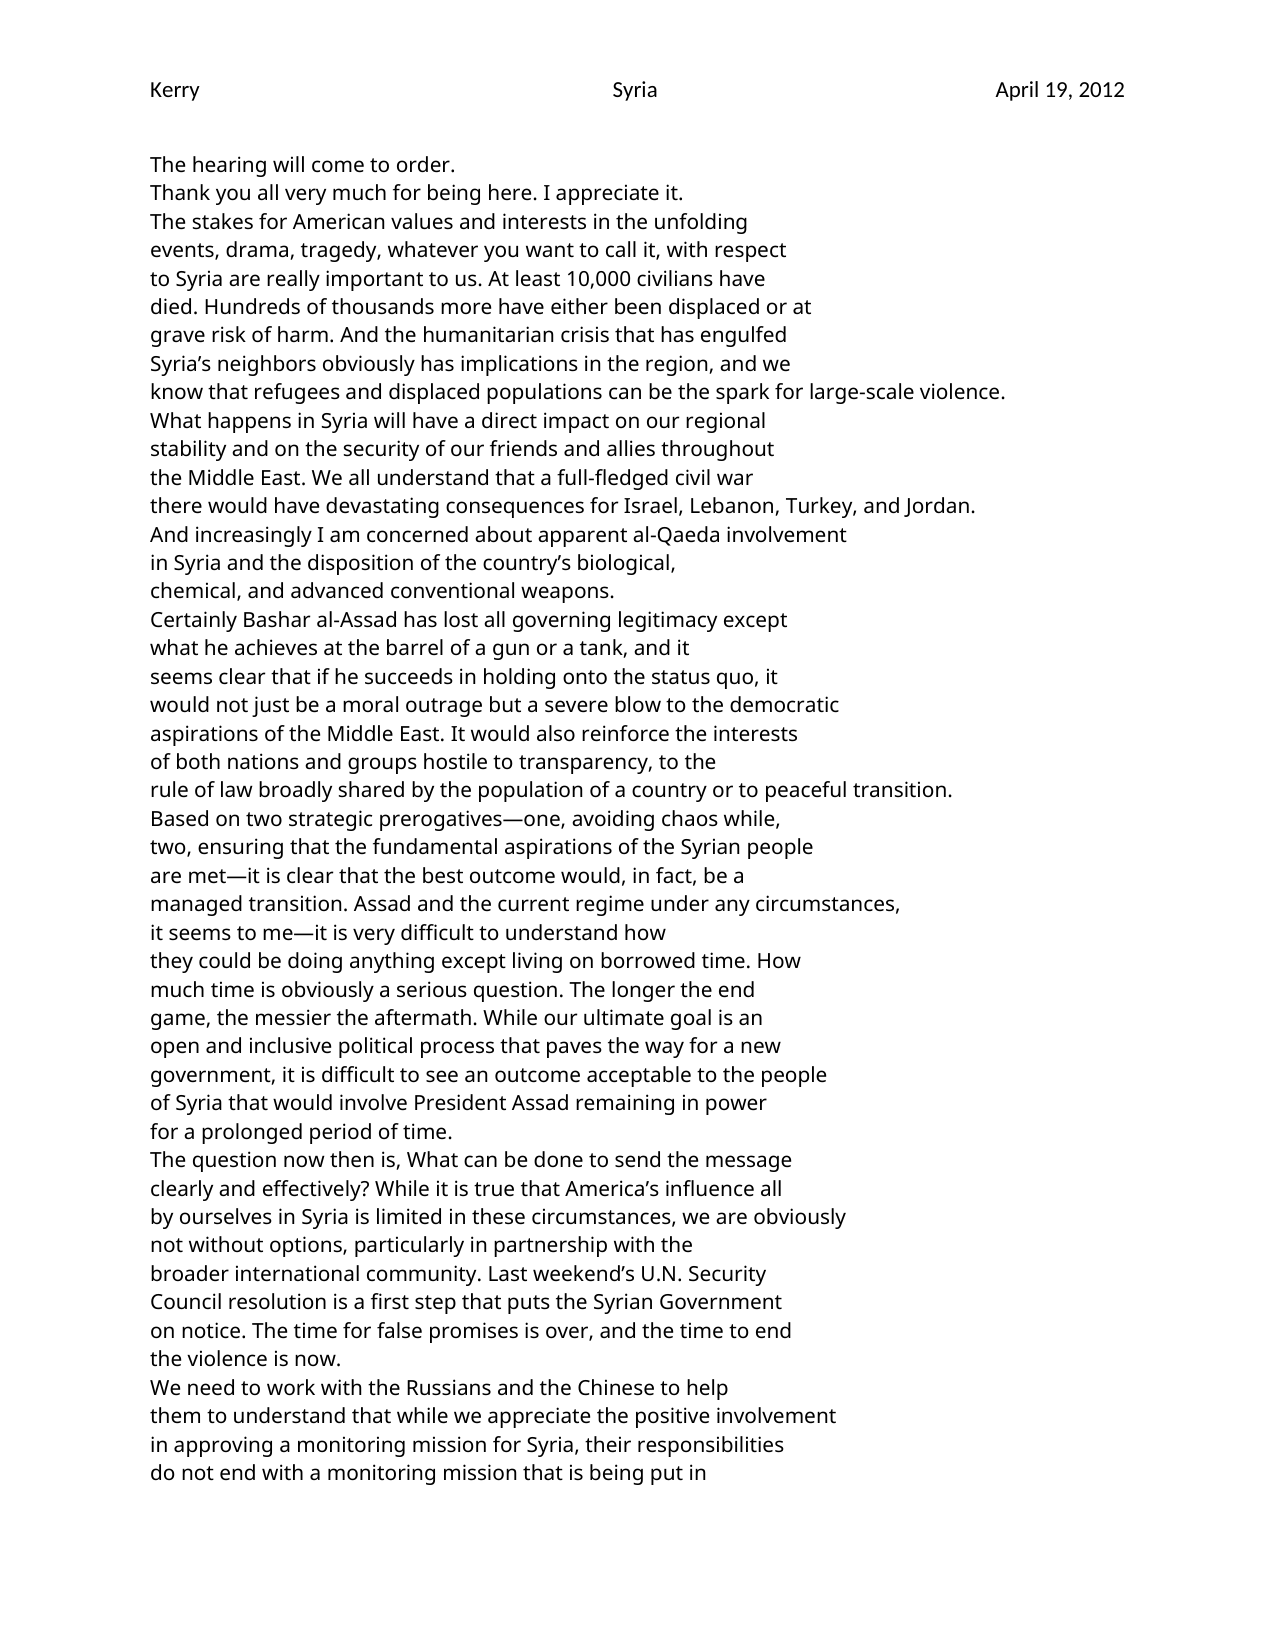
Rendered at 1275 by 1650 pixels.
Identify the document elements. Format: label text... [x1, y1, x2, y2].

text Based on two strategic prerogatives—one, avoiding chaos while, [150, 804, 1125, 832]
text Council resolution is a first step that puts the Syrian Government [150, 1287, 1125, 1316]
text it seems to me—it is very difficult to understand how [150, 918, 1125, 946]
text of Syria that would involve President Assad remaining in power [150, 1088, 1125, 1117]
text We need to work with the Russians and the Chinese to help [150, 1373, 1125, 1401]
text What happens in Syria will have a direct impact on our regional [150, 406, 1125, 434]
text in Syria and the disposition of the country’s biological, [150, 548, 1125, 577]
text would not just be a moral outrage but a severe blow to the democratic [150, 690, 1125, 719]
text in approving a monitoring mission for Syria, their responsibilities [150, 1430, 1125, 1458]
text open and inclusive political process that paves the way for a new [150, 1032, 1125, 1060]
text seems clear that if he succeeds in holding onto the status quo, it [150, 662, 1125, 690]
text are met—it is clear that the best outcome would, in fact, be a [150, 861, 1125, 889]
text two, ensuring that the fundamental aspirations of the Syrian people [150, 832, 1125, 861]
text by ourselves in Syria is limited in these circumstances, we are obviously [150, 1202, 1125, 1231]
text The stakes for American values and interests in the unfolding [150, 207, 1125, 235]
text the Middle East. We all understand that a full-fledged civil war [150, 463, 1125, 491]
text there would have devastating consequences for Israel, Lebanon, Turkey, and Jordan. [150, 491, 1125, 520]
text The question now then is, What can be done to send the message [150, 1145, 1125, 1174]
text chemical, and advanced conventional weapons. [150, 577, 1125, 605]
text them to understand that while we appreciate the positive involvement [150, 1401, 1125, 1430]
text grave risk of harm. And the humanitarian crisis that has engulfed [150, 321, 1125, 349]
text do not end with a monitoring mission that is being put in [150, 1458, 1125, 1487]
text stability and on the security of our friends and allies throughout [150, 434, 1125, 463]
text government, it is difficult to see an outcome acceptable to the people [150, 1060, 1125, 1088]
text game, the messier the aftermath. While our ultimate goal is an [150, 1003, 1125, 1032]
text they could be doing anything except living on borrowed time. How [150, 946, 1125, 975]
text died. Hundreds of thousands more have either been displaced or at [150, 292, 1125, 321]
text for a prolonged period of time. [150, 1117, 1125, 1145]
text aspirations of the Middle East. It would also reinforce the interests [150, 719, 1125, 747]
text on notice. The time for false promises is over, and the time to end [150, 1316, 1125, 1344]
text The hearing will come to order. [150, 150, 1125, 178]
text know that refugees and displaced populations can be the spark for large-scale violence. [150, 377, 1125, 406]
text Thank you all very much for being here. I appreciate it. [150, 178, 1125, 207]
text clearly and effectively? While it is true that America’s influence all [150, 1174, 1125, 1202]
text the violence is now. [150, 1344, 1125, 1373]
text of both nations and groups hostile to transparency, to the [150, 747, 1125, 776]
text events, drama, tragedy, whatever you want to call it, with respect [150, 235, 1125, 264]
text to Syria are really important to us. At least 10,000 civilians have [150, 264, 1125, 292]
text managed transition. Assad and the current regime under any circumstances, [150, 889, 1125, 918]
text what he achieves at the barrel of a gun or a tank, and it [150, 633, 1125, 662]
text And increasingly I am concerned about apparent al-Qaeda involvement [150, 520, 1125, 548]
text Certainly Bashar al-Assad has lost all governing legitimacy except [150, 605, 1125, 633]
text not without options, particularly in partnership with the [150, 1231, 1125, 1259]
text much time is obviously a serious question. The longer the end [150, 975, 1125, 1003]
text Syria’s neighbors obviously has implications in the region, and we [150, 349, 1125, 377]
text rule of law broadly shared by the population of a country or to peaceful transition. [150, 776, 1125, 804]
text broader international community. Last weekend’s U.N. Security [150, 1259, 1125, 1287]
